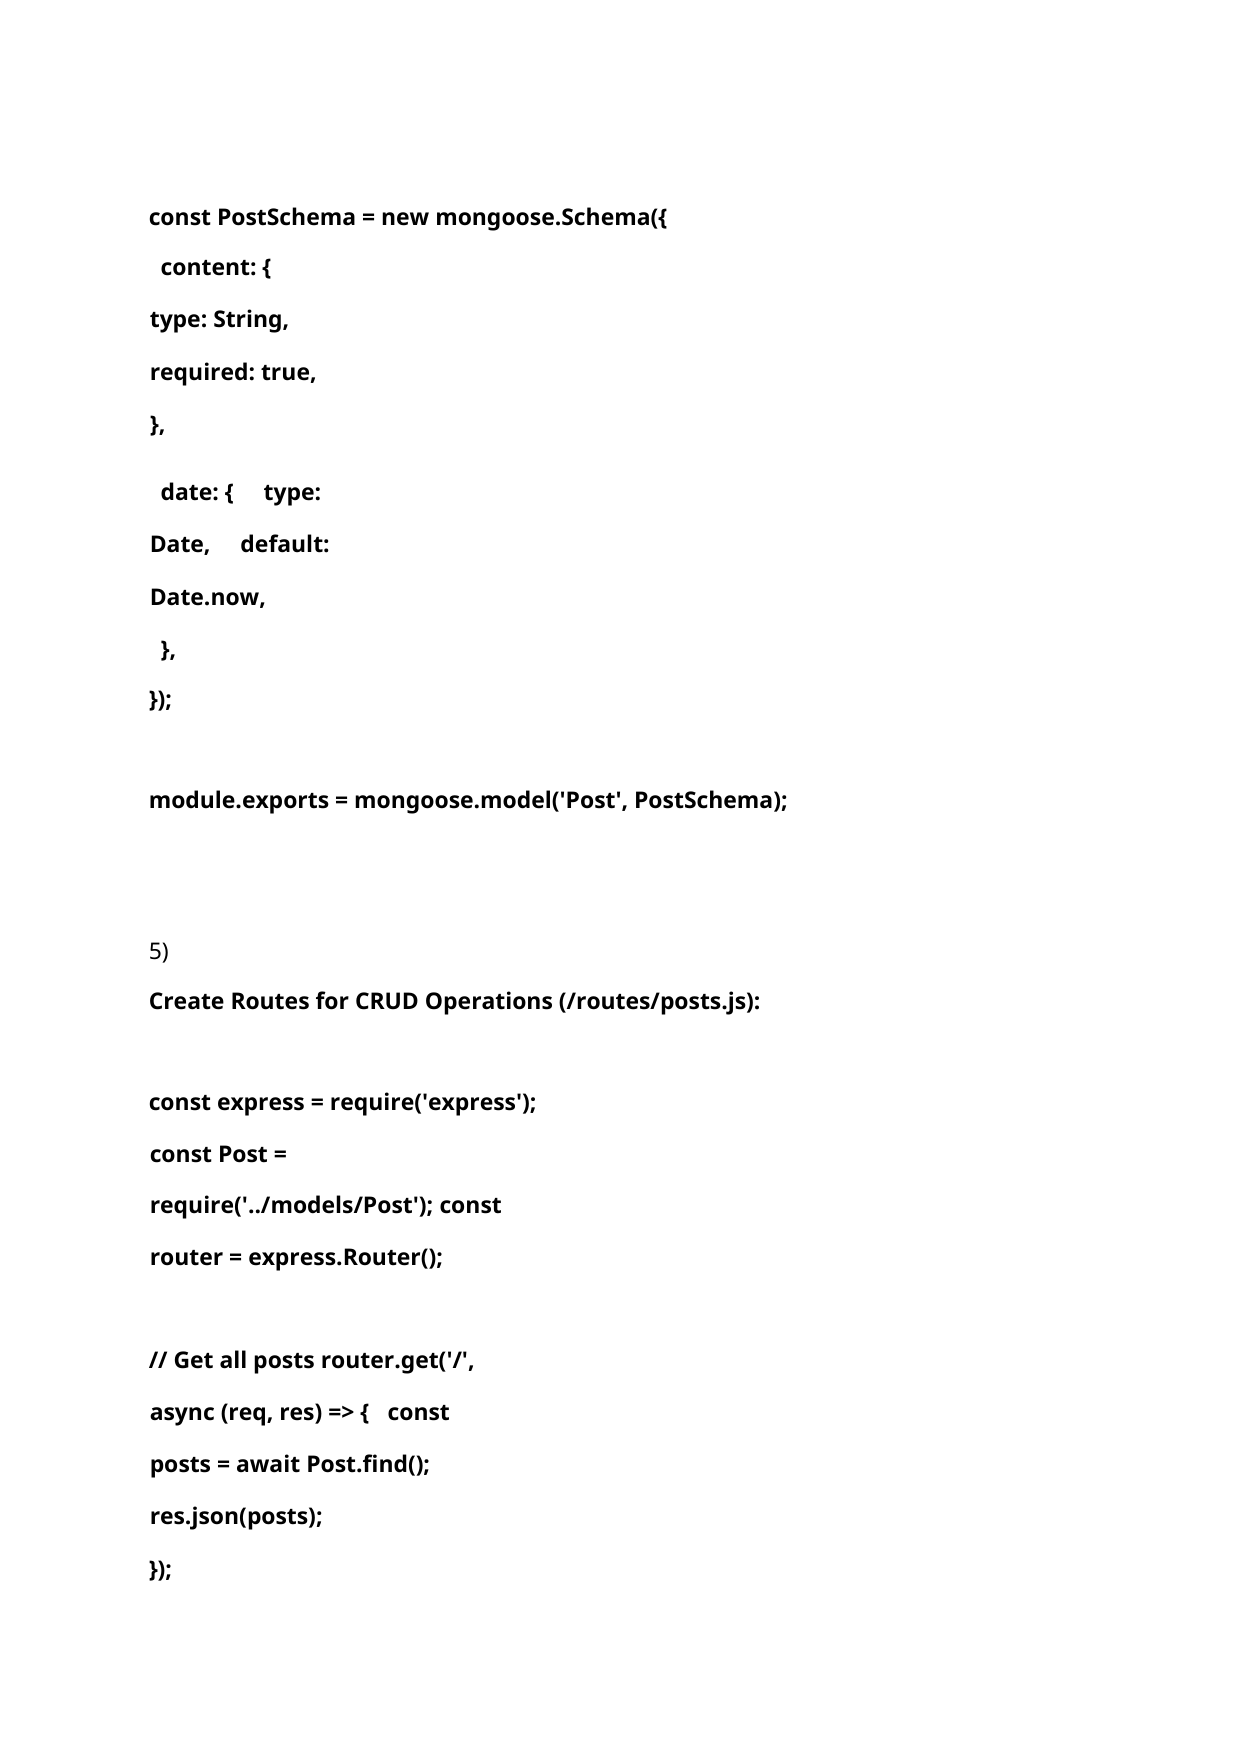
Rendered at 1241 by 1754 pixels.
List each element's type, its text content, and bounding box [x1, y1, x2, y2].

text const PostSchema = new mongoose.Schema({ [148, 201, 1070, 232]
text date: { type: Date, default: Date.now, [148, 476, 359, 612]
text content: { type: String, required: true, }, [148, 251, 318, 439]
text }); [148, 1552, 1070, 1584]
text // Get all posts router.get('/', async (req, res) => { const posts = await Post.find(); res.json(posts); [148, 1344, 486, 1532]
text }); [148, 683, 1070, 714]
text const express = require('express'); const Post = require('../models/Post'); const router = express.Router(); [148, 1086, 565, 1272]
text 5) [148, 935, 869, 966]
text }, [148, 633, 1070, 664]
text module.exports = mongoose.model('Post', PostSchema); [148, 784, 1070, 815]
text Create Routes for CRUD Operations (/routes/posts.js): [148, 985, 1070, 1016]
